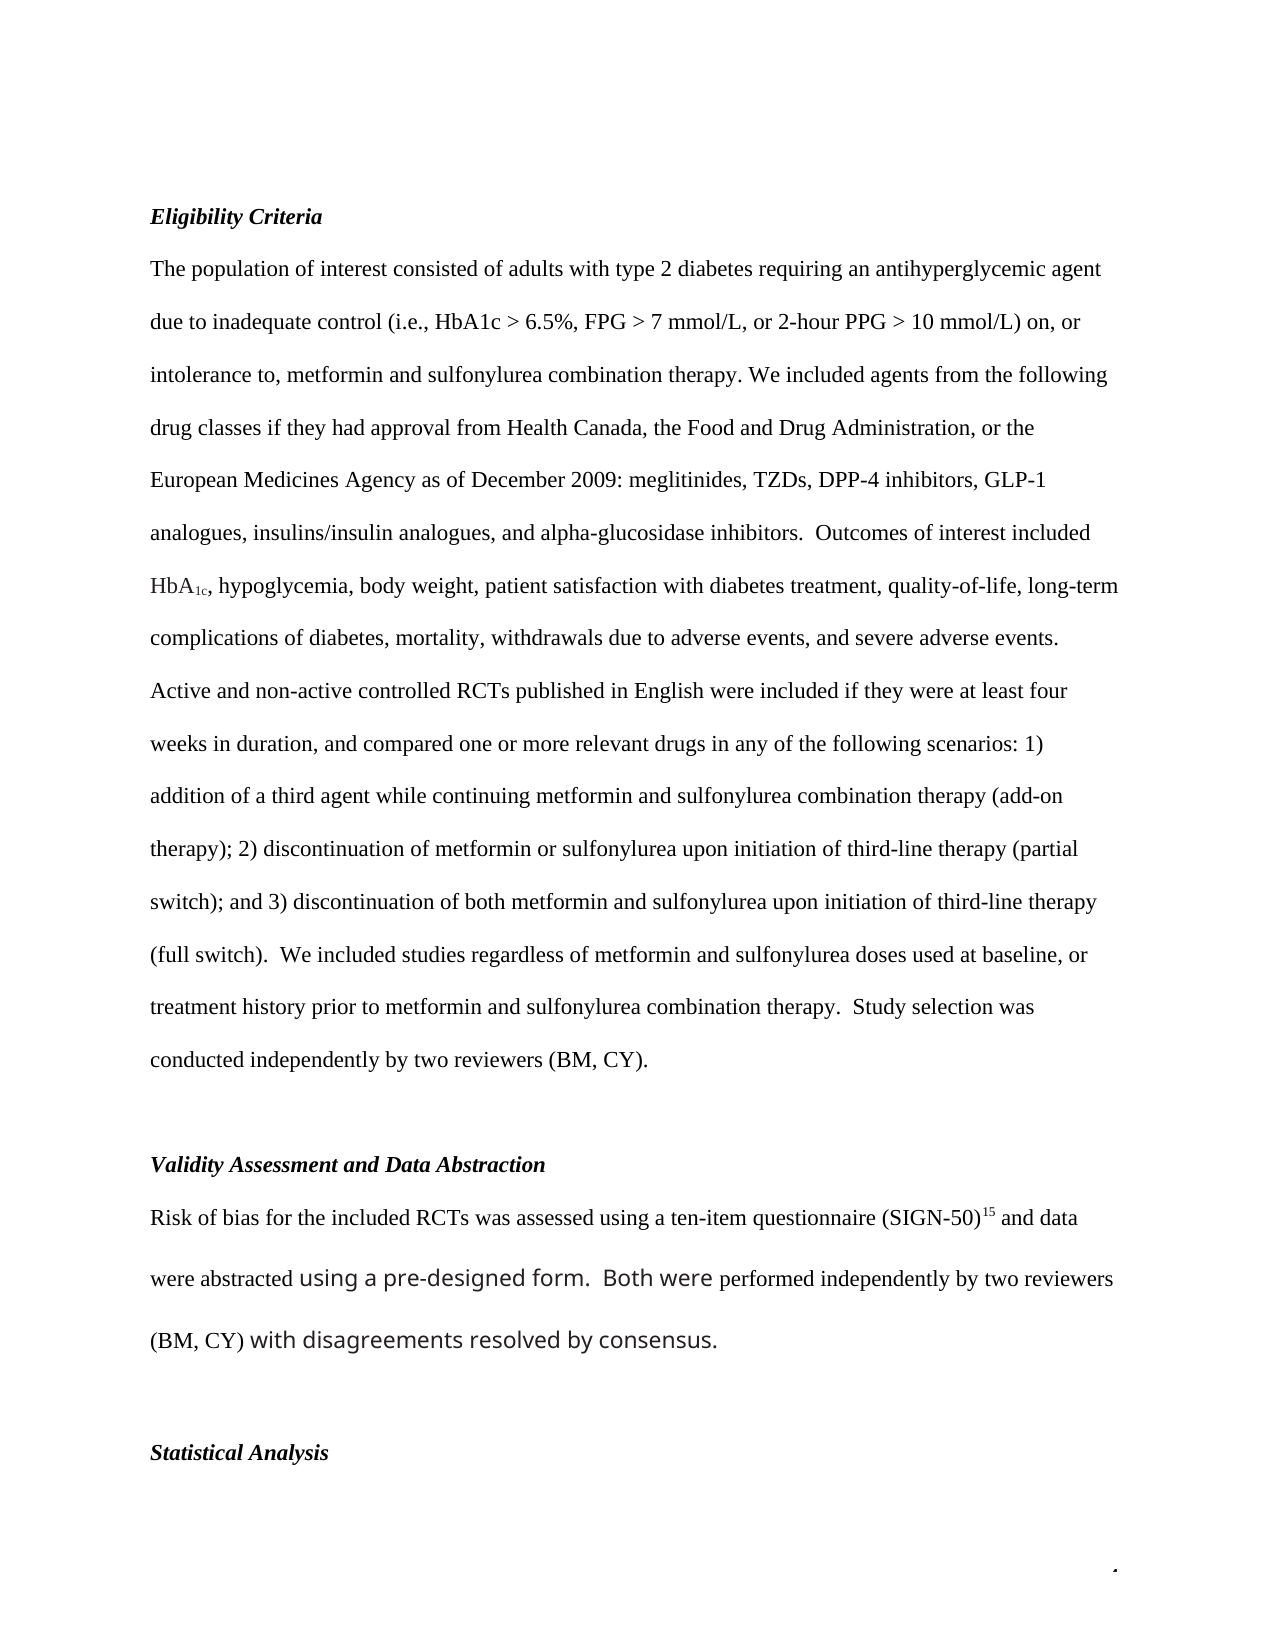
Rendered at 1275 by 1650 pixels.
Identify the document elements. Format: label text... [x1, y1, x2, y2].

text Eligibility Criteria [150, 203, 1125, 229]
text Risk of bias for the included RCTs was assessed using a ten-item questionnaire (SIGN-50)15 and data were abstracted using a pre-designed form. Both were performed independently by two reviewers (BM, CY) with disagreements resolved by consensus. [150, 1204, 1125, 1356]
text The population of interest consisted of adults with type 2 diabetes requiring an antihyperglycemic agent due to inadequate control (i.e., HbA1c > 6.5%, FPG > 7 mmol/L, or 2-hour PPG > 10 mmol/L) on, or intolerance to, metformin and sulfonylurea combination therapy. We included agents from the following drug classes if they had approval from Health Canada, the Food and Drug Administration, or the European Medicines Agency as of December 2009: meglitinides, TZDs, DPP-4 inhibitors, GLP-1 analogues, insulins/insulin analogues, and alpha-glucosidase inhibitors. Outcomes of interest included HbA1c, hypoglycemia, body weight, patient satisfaction with diabetes treatment, quality-of-life, long-term complications of diabetes, mortality, withdrawals due to adverse events, and severe adverse events. Active and non-active controlled RCTs published in English were included if they were at least four weeks in duration, and compared one or more relevant drugs in any of the following scenarios: 1) addition of a third agent while continuing metformin and sulfonylurea combination therapy (add-on therapy); 2) discontinuation of metformin or sulfonylurea upon initiation of third-line therapy (partial switch); and 3) discontinuation of both metformin and sulfonylurea upon initiation of third-line therapy (full switch). We included studies regardless of metformin and sulfonylurea doses used at baseline, or treatment history prior to metformin and sulfonylurea combination therapy. Study selection was conducted independently by two reviewers (BM, CY). [150, 255, 1125, 1072]
text Validity Assessment and Data Abstraction [150, 1151, 1125, 1178]
text Statistical Analysis [150, 1439, 1125, 1466]
